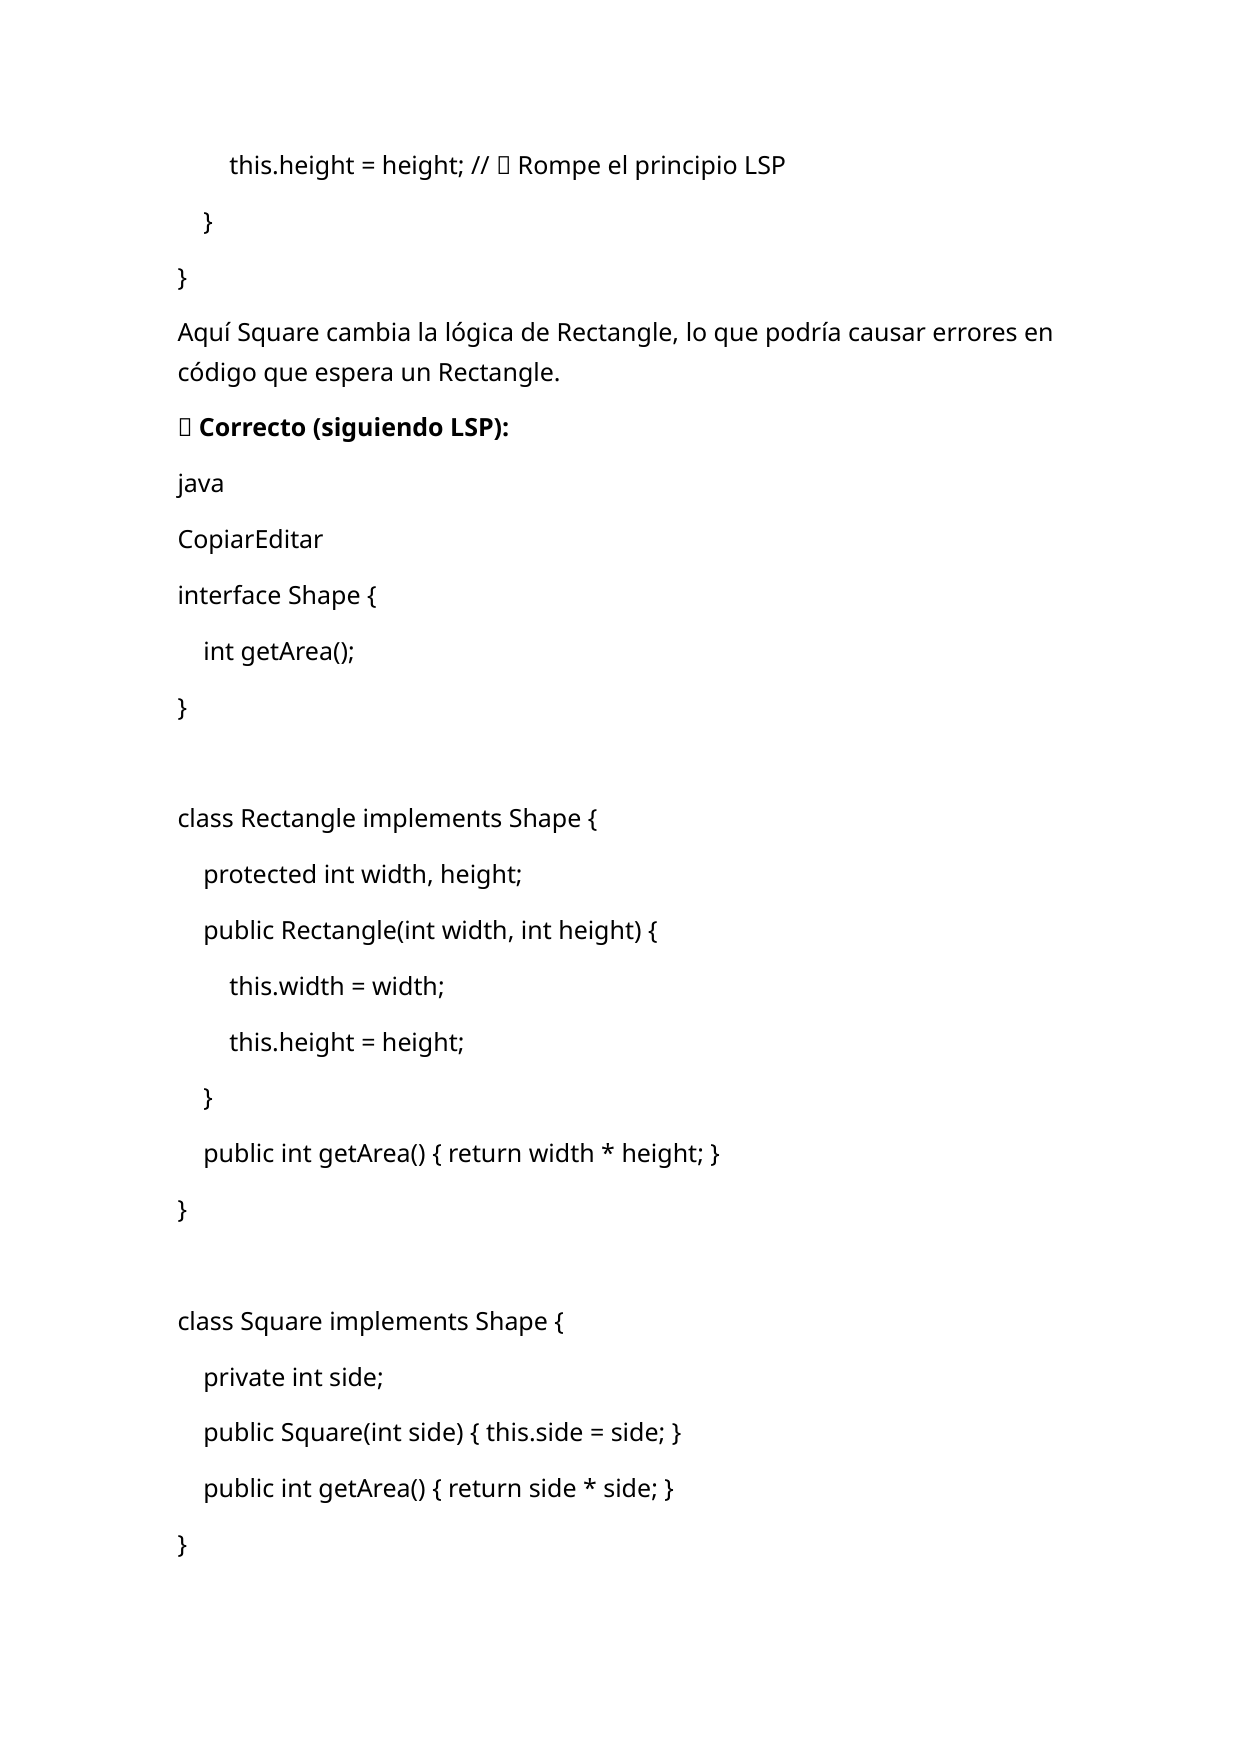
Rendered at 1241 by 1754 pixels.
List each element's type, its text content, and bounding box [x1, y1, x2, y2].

text java [177, 466, 1063, 500]
text protected int width, height; [177, 857, 1063, 891]
text public int getArea() { return width * height; } [177, 1136, 1063, 1170]
text private int side; [177, 1359, 1063, 1393]
text } [177, 1527, 1063, 1561]
text public int getArea() { return side * side; } [177, 1471, 1063, 1505]
text int getArea(); [177, 633, 1063, 667]
text public Rectangle(int width, int height) { [177, 913, 1063, 947]
text this.height = height; // 🚨 Rompe el principio LSP [177, 148, 1063, 182]
text Aquí Square cambia la lógica de Rectangle, lo que podría causar errores en código que espera un Rectangle. [177, 315, 1063, 388]
text interface Shape { [177, 578, 1063, 612]
text this.width = width; [177, 968, 1063, 1002]
text public Square(int side) { this.side = side; } [177, 1415, 1063, 1449]
text } [177, 1080, 1063, 1114]
text class Square implements Shape { [177, 1303, 1063, 1337]
text } [177, 1192, 1063, 1226]
text } [177, 689, 1063, 723]
text this.height = height; [177, 1024, 1063, 1058]
text class Rectangle implements Shape { [177, 801, 1063, 835]
text ✅ Correcto (siguiendo LSP): [177, 410, 1063, 444]
text } [177, 203, 1063, 237]
text } [177, 259, 1063, 293]
text CopiarEditar [177, 522, 1063, 556]
